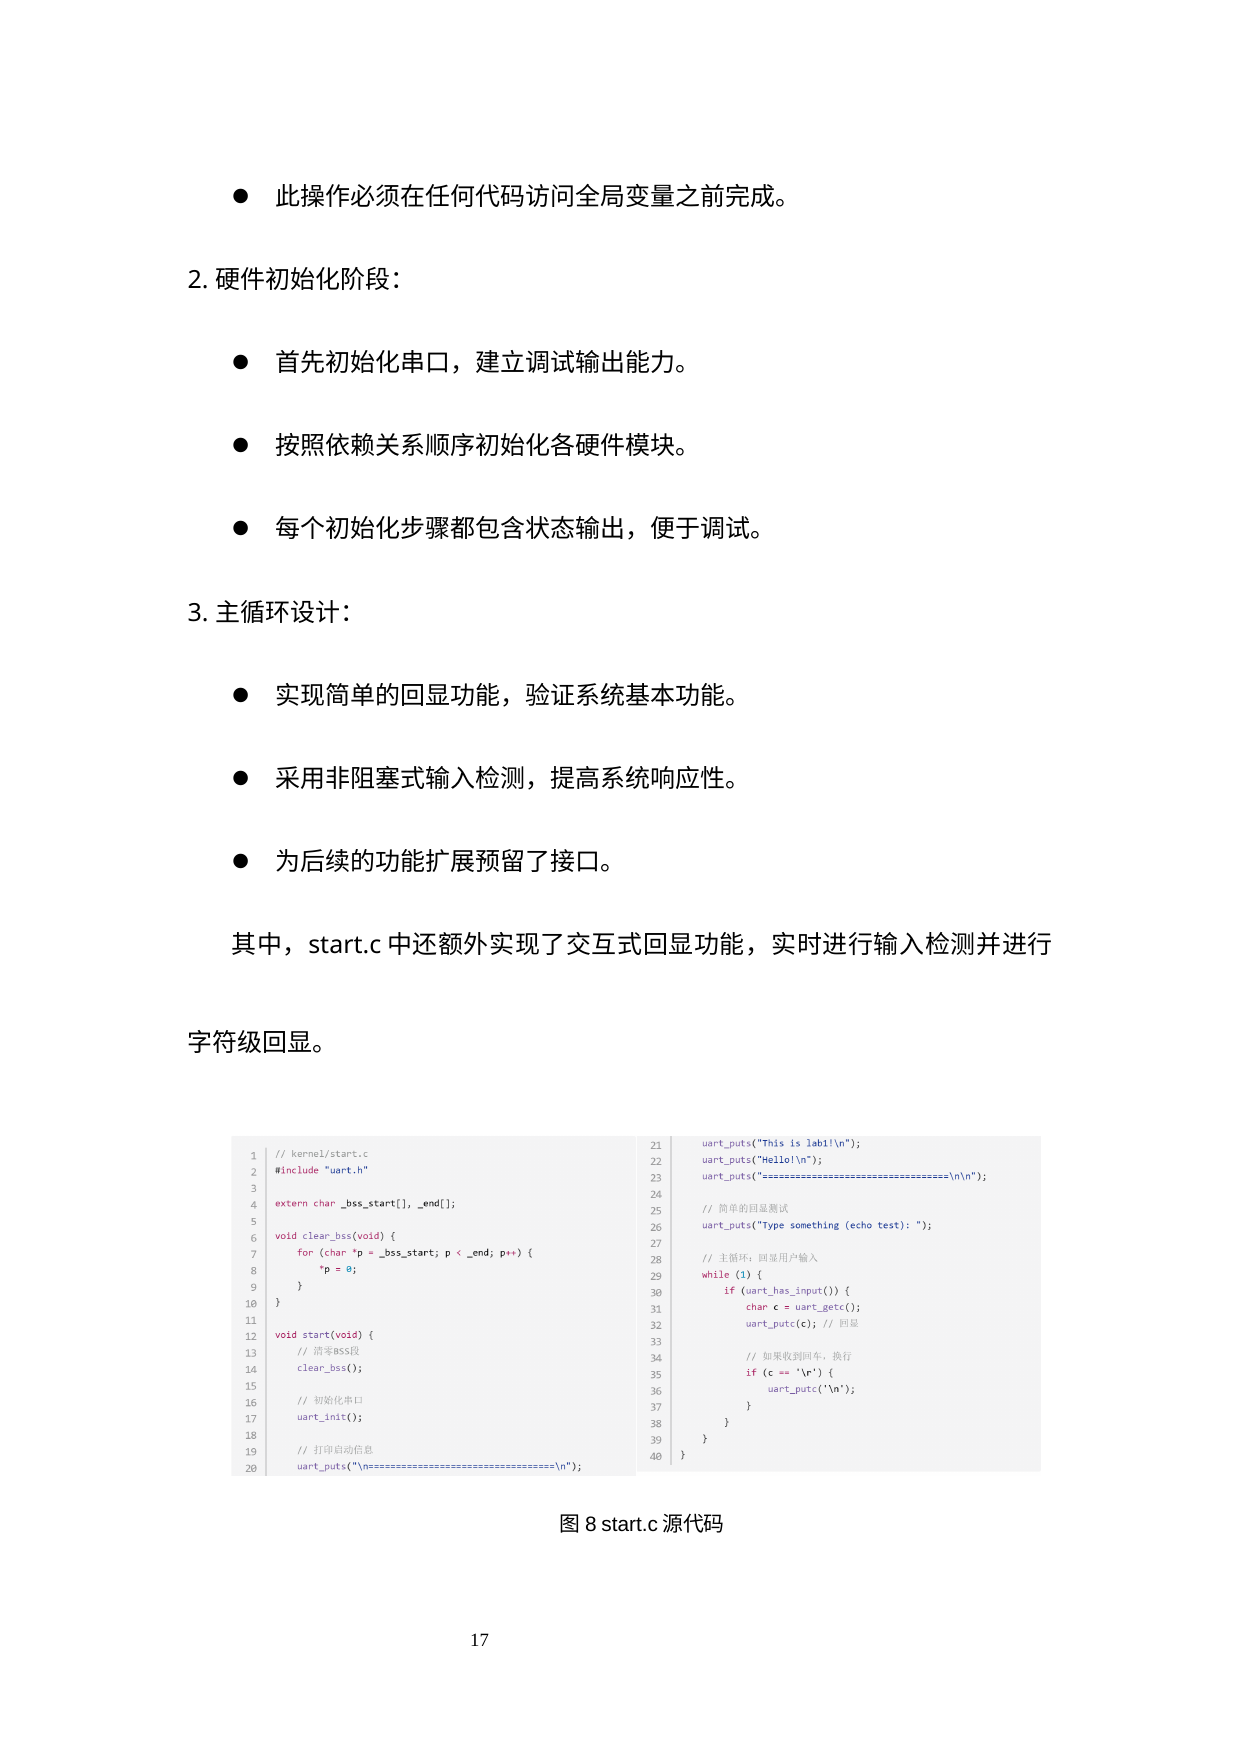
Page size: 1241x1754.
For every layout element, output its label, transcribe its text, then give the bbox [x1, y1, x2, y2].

list 按照依赖关系顺序初始化各硬件模块。 [231, 411, 1053, 476]
list 硬件初始化阶段： [187, 245, 1053, 310]
list 图 8 start.c源代码 [187, 1506, 1053, 1538]
list 主循环设计： [187, 578, 1053, 643]
list 采用非阻塞式输入检测，提高系统响应性。 [231, 744, 1053, 809]
list 首先初始化串口，建立调试输出能力。 [231, 328, 1053, 393]
list 每个初始化步骤都包含状态输出，便于调试。 [231, 494, 1053, 559]
list 实现简单的回显功能，验证系统基本功能。 [231, 661, 1053, 726]
picture [231, 1135, 1042, 1476]
list 为后续的功能扩展预留了接口。 [231, 827, 1053, 892]
list 其中，start.c中还额外实现了交互式回显功能，实时进行输入检测并进行字符级回显。 [187, 910, 1053, 1073]
list 此操作必须在任何代码访问全局变量之前完成。 [231, 162, 1053, 227]
